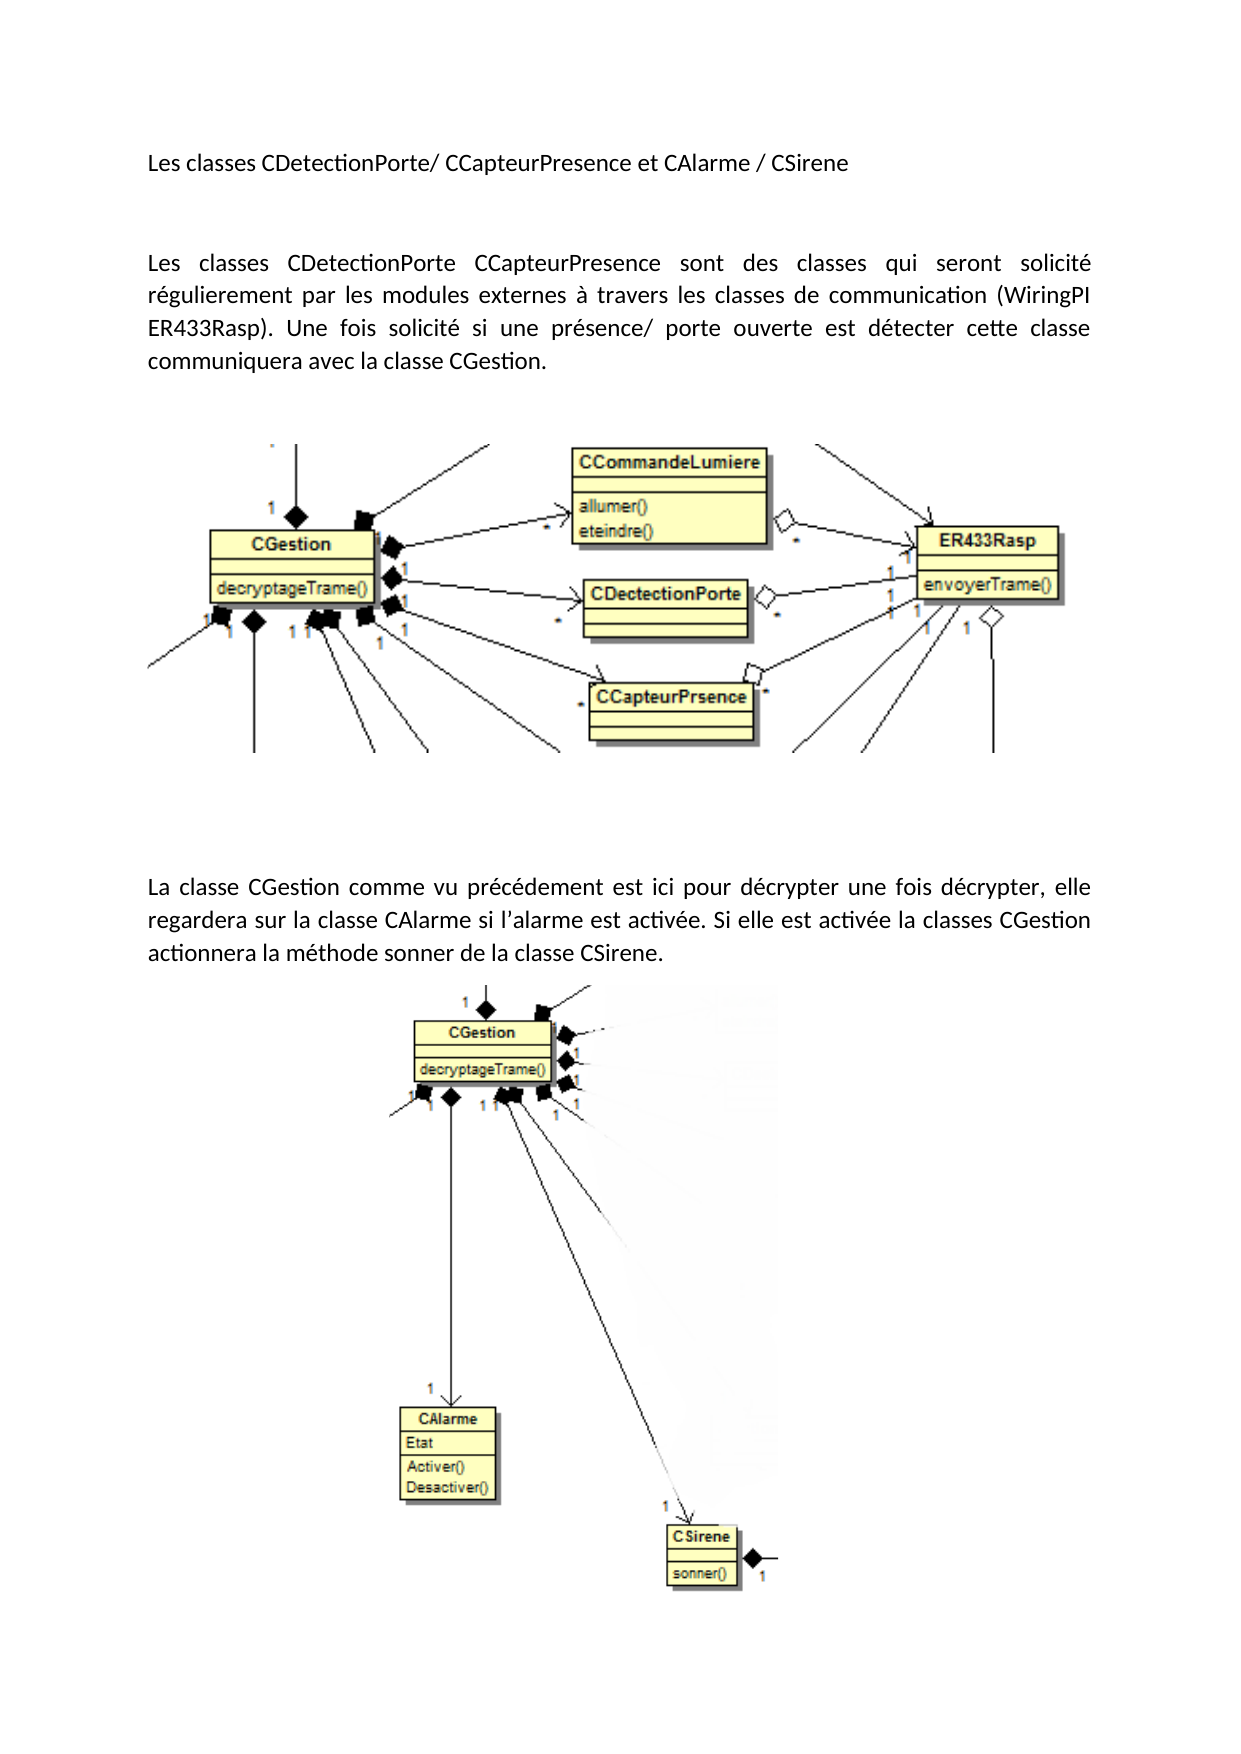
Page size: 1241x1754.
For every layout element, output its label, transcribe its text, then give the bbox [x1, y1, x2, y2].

picture [147, 444, 1111, 753]
text Les classes CDetectionPorte/ CCapteurPresence et CAlarme / CSirene [148, 148, 1093, 178]
text Les classes CDetectionPorte CCapteurPresence sont des classes qui seront solicité régulierement par les modules externes à travers les classes de communication (WiringPI ER433Rasp). Une fois solicité si une présence/ porte ouverte est détecter cette classe communiquera avec la classe CGestion. [148, 247, 1093, 376]
picture [387, 985, 778, 1601]
text La classe CGestion comme vu précédement est ici pour décrypter une fois décrypter, elle regardera sur la classe CAlarme si l’alarme est activée. Si elle est activée la classes CGestion actionnera la méthode sonner de la classe CSirene. [148, 871, 1093, 967]
